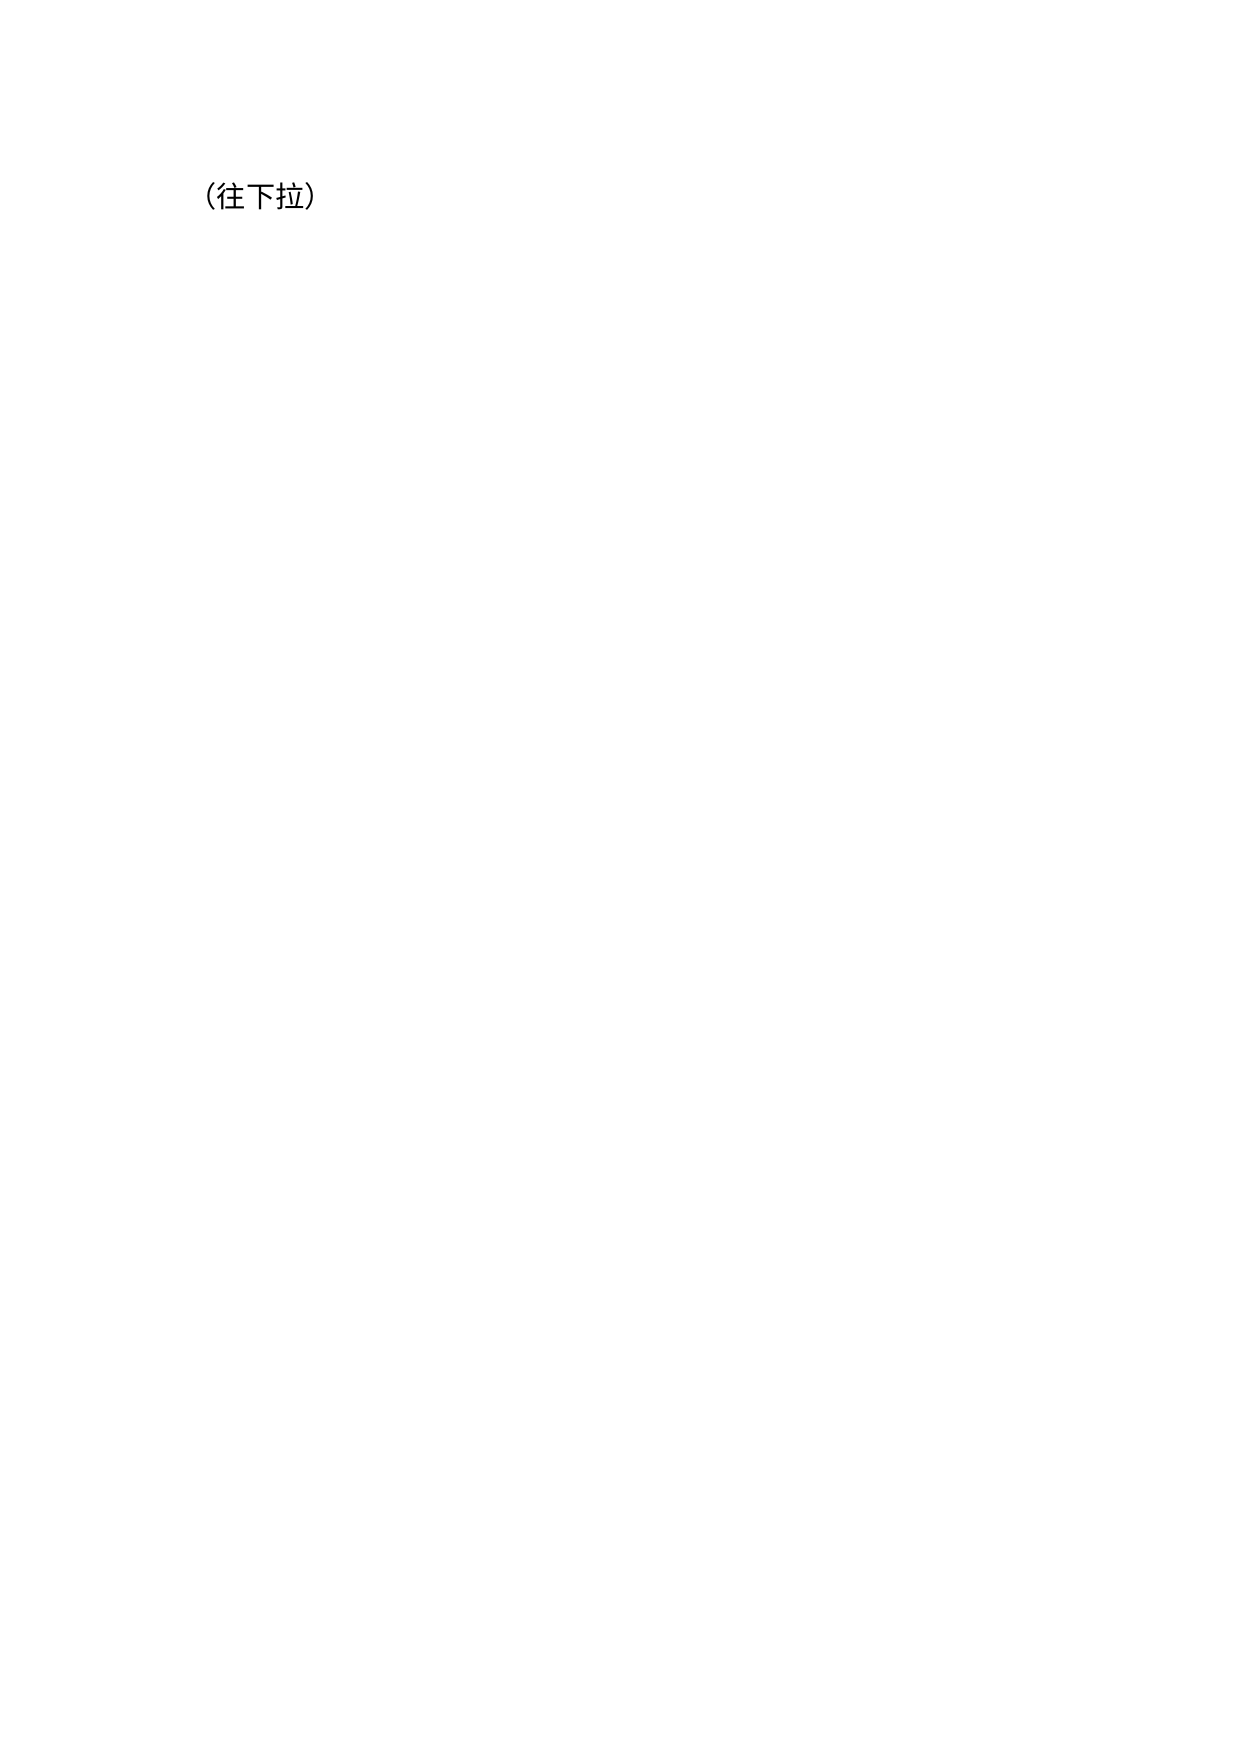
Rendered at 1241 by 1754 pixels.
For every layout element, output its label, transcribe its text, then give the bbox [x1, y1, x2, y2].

text （往下拉） [187, 162, 1053, 227]
